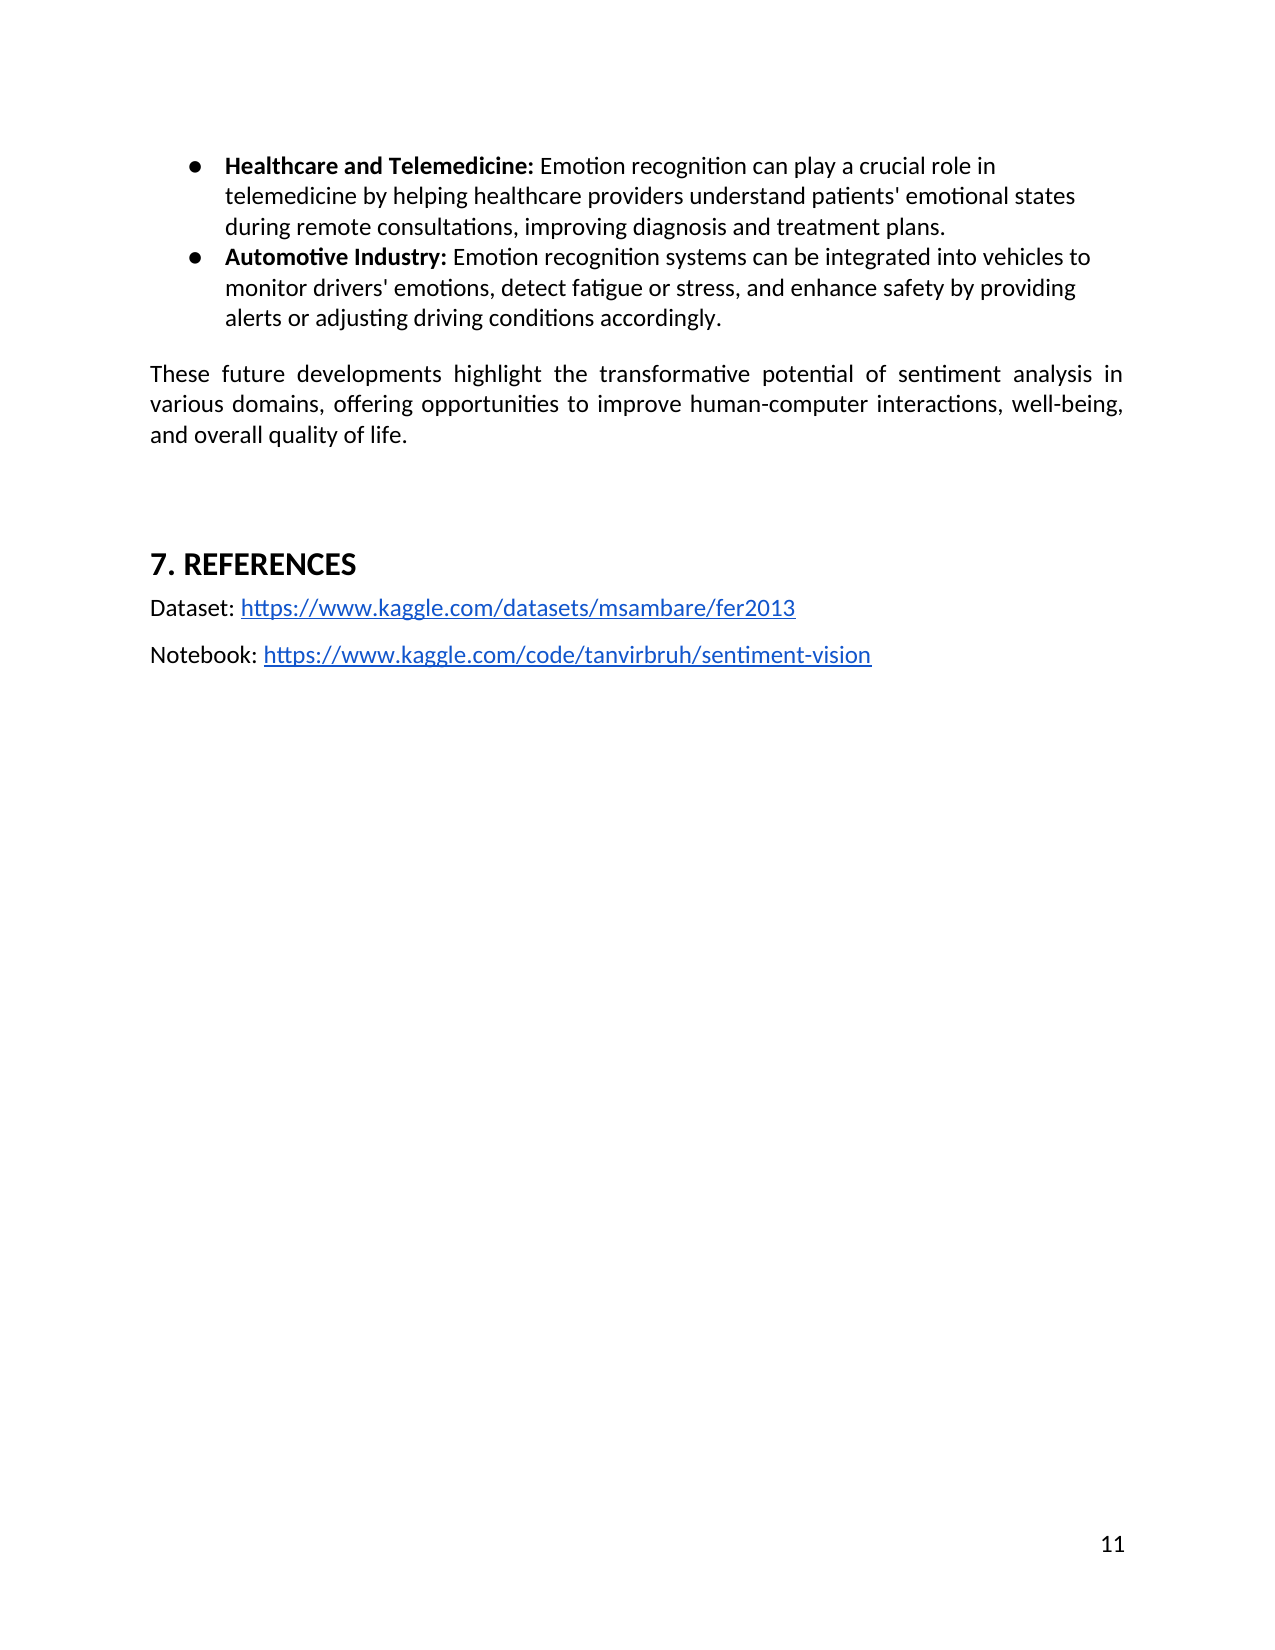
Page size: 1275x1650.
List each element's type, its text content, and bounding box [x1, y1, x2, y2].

text Notebook: https://www.kaggle.com/code/tanvirbruh/sentiment-vision [150, 639, 1125, 669]
text Dataset: https://www.kaggle.com/datasets/msambare/fer2013 [150, 592, 1125, 622]
list Automotive Industry: Emotion recognition systems can be integrated into vehicles to monitor drivers' emotions, detect fatigue or stress, and enhance safety by providing alerts or adjusting driving conditions accordingly. [187, 242, 1125, 333]
subtitle 7. REFERENCES [150, 543, 1125, 583]
text These future developments highlight the transformative potential of sentiment analysis in various domains, offering opportunities to improve human-computer interactions, well-being, and overall quality of life. [150, 358, 1125, 450]
list Healthcare and Telemedicine: Emotion recognition can play a crucial role in telemedicine by helping healthcare providers understand patients' emotional states during remote consultations, improving diagnosis and treatment plans. [187, 150, 1125, 242]
